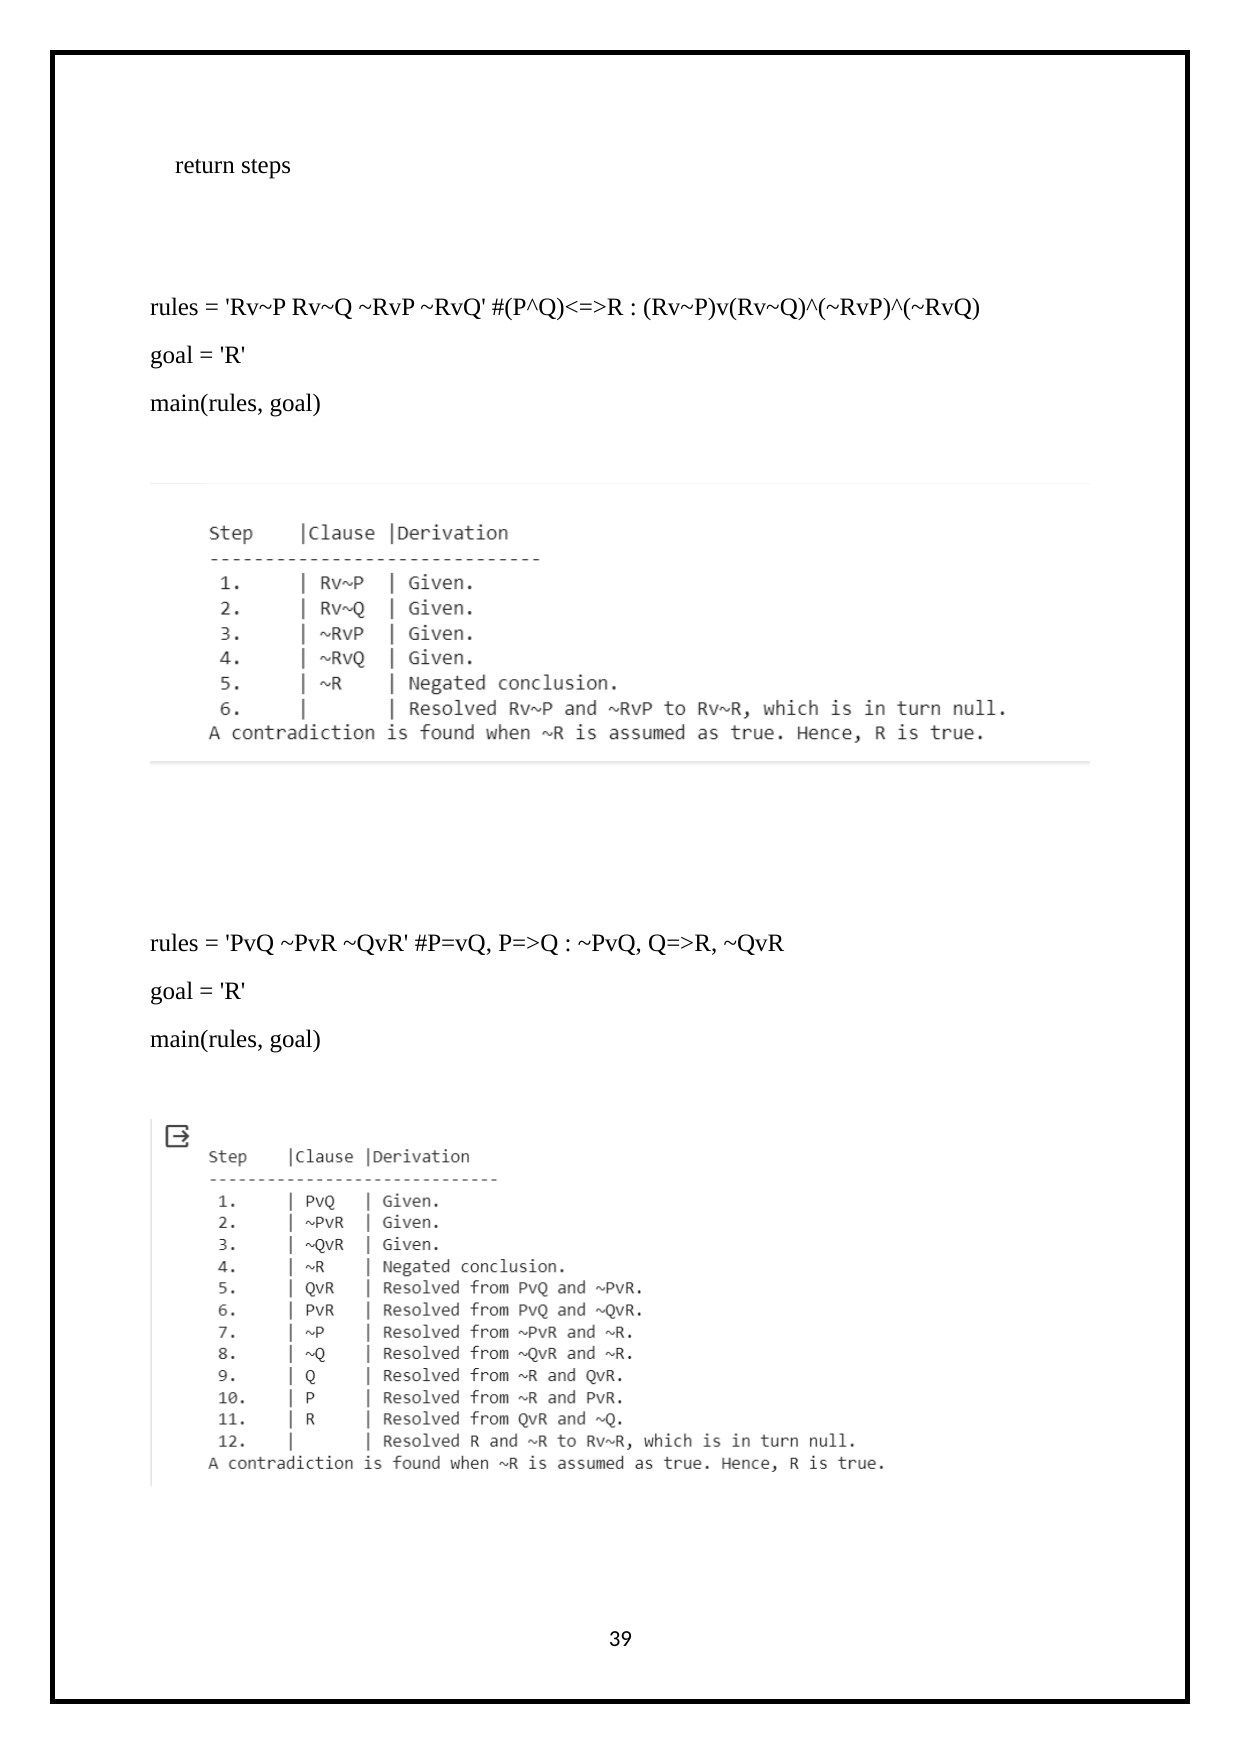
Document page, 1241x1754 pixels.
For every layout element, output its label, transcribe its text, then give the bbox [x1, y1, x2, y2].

text main(rules, goal) [150, 1024, 1090, 1053]
text rules = 'Rv~P Rv~Q ~RvP ~RvQ' #(P^Q)<=>R : (Rv~P)v(Rv~Q)^(~RvP)^(~RvQ) [150, 292, 1090, 321]
text goal = 'R' [150, 976, 1090, 1005]
text goal = 'R' [150, 340, 1090, 369]
picture [150, 483, 1091, 767]
text return steps [150, 150, 1090, 179]
picture [150, 1119, 971, 1487]
text main(rules, goal) [150, 388, 1090, 416]
text rules = 'PvQ ~PvR ~QvR' #P=vQ, P=>Q : ~PvQ, Q=>R, ~QvR [150, 928, 1090, 957]
